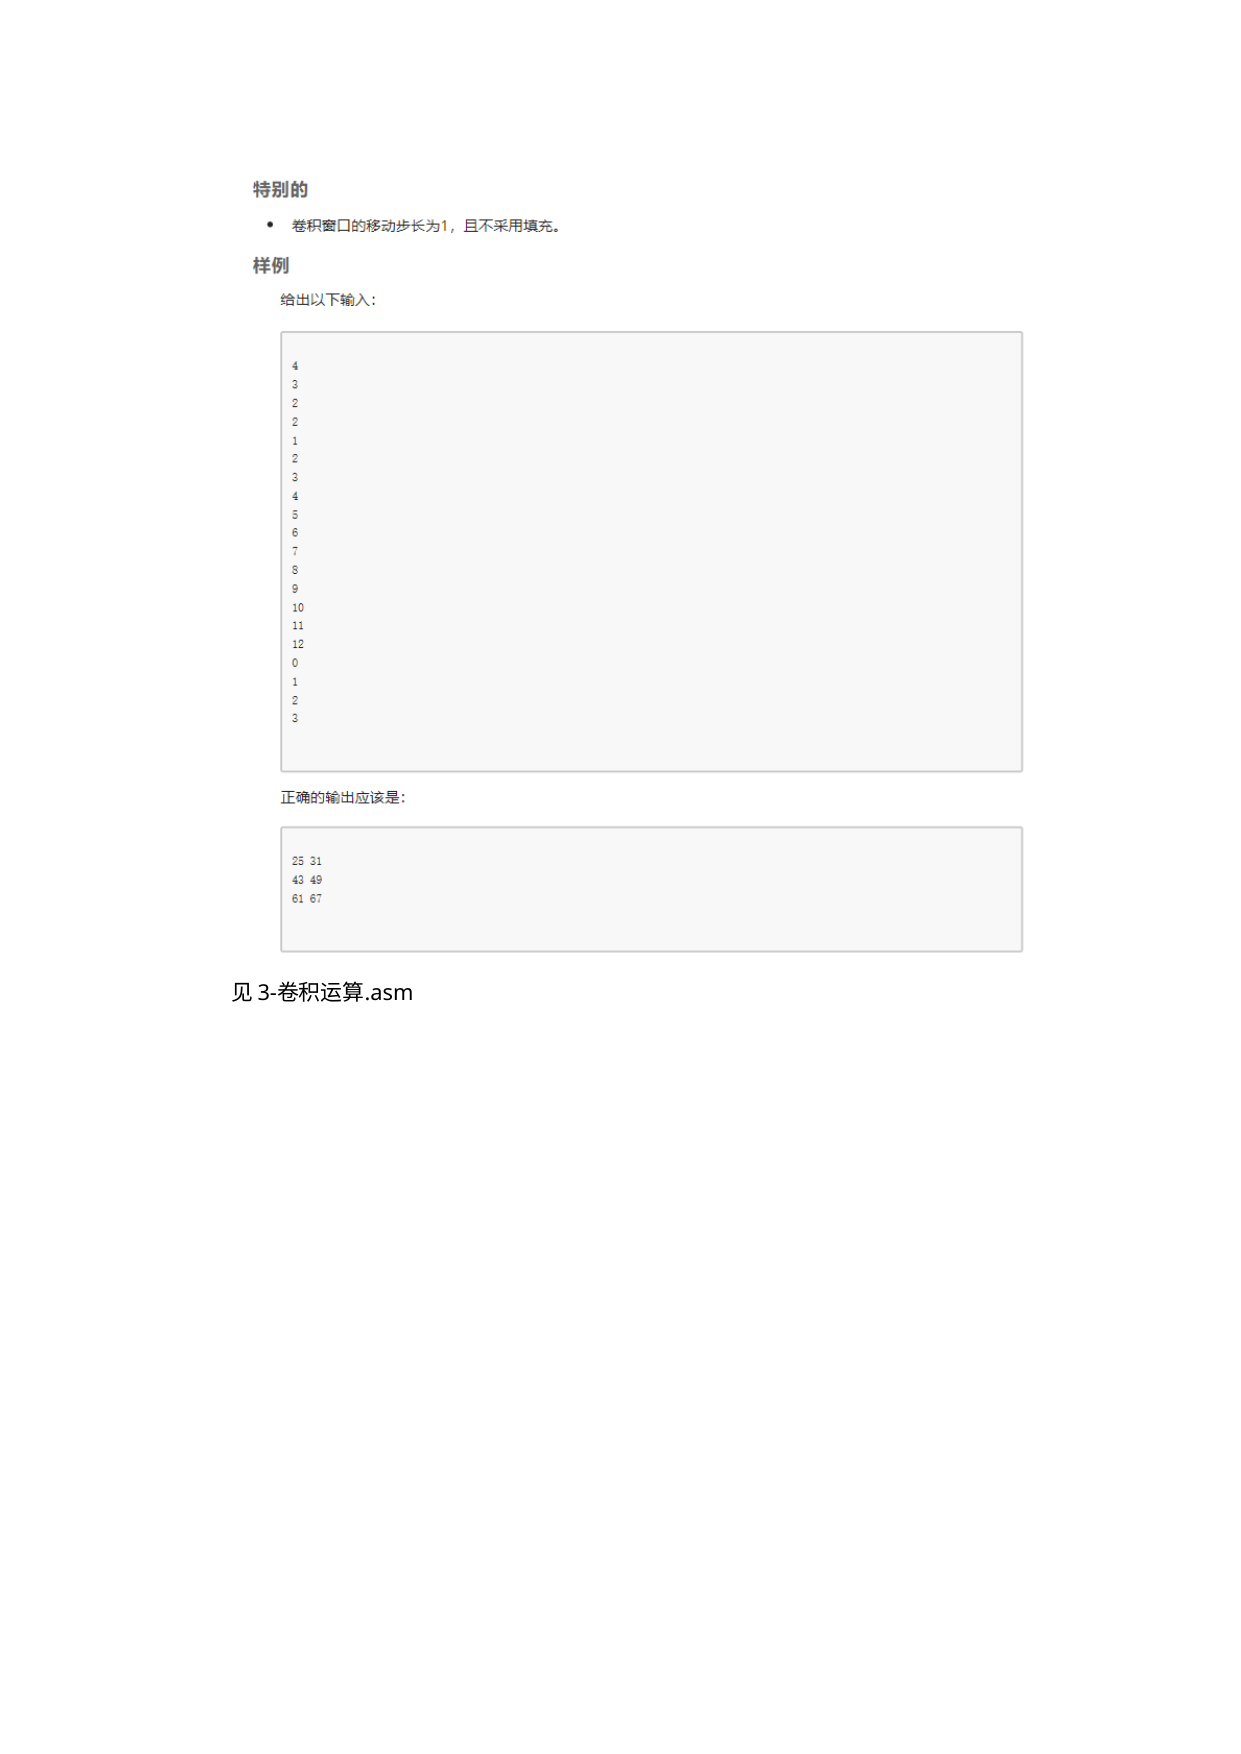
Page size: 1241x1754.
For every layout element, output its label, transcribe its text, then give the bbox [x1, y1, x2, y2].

text 见3-卷积运算.asm [231, 974, 1053, 1007]
picture [231, 162, 1035, 962]
